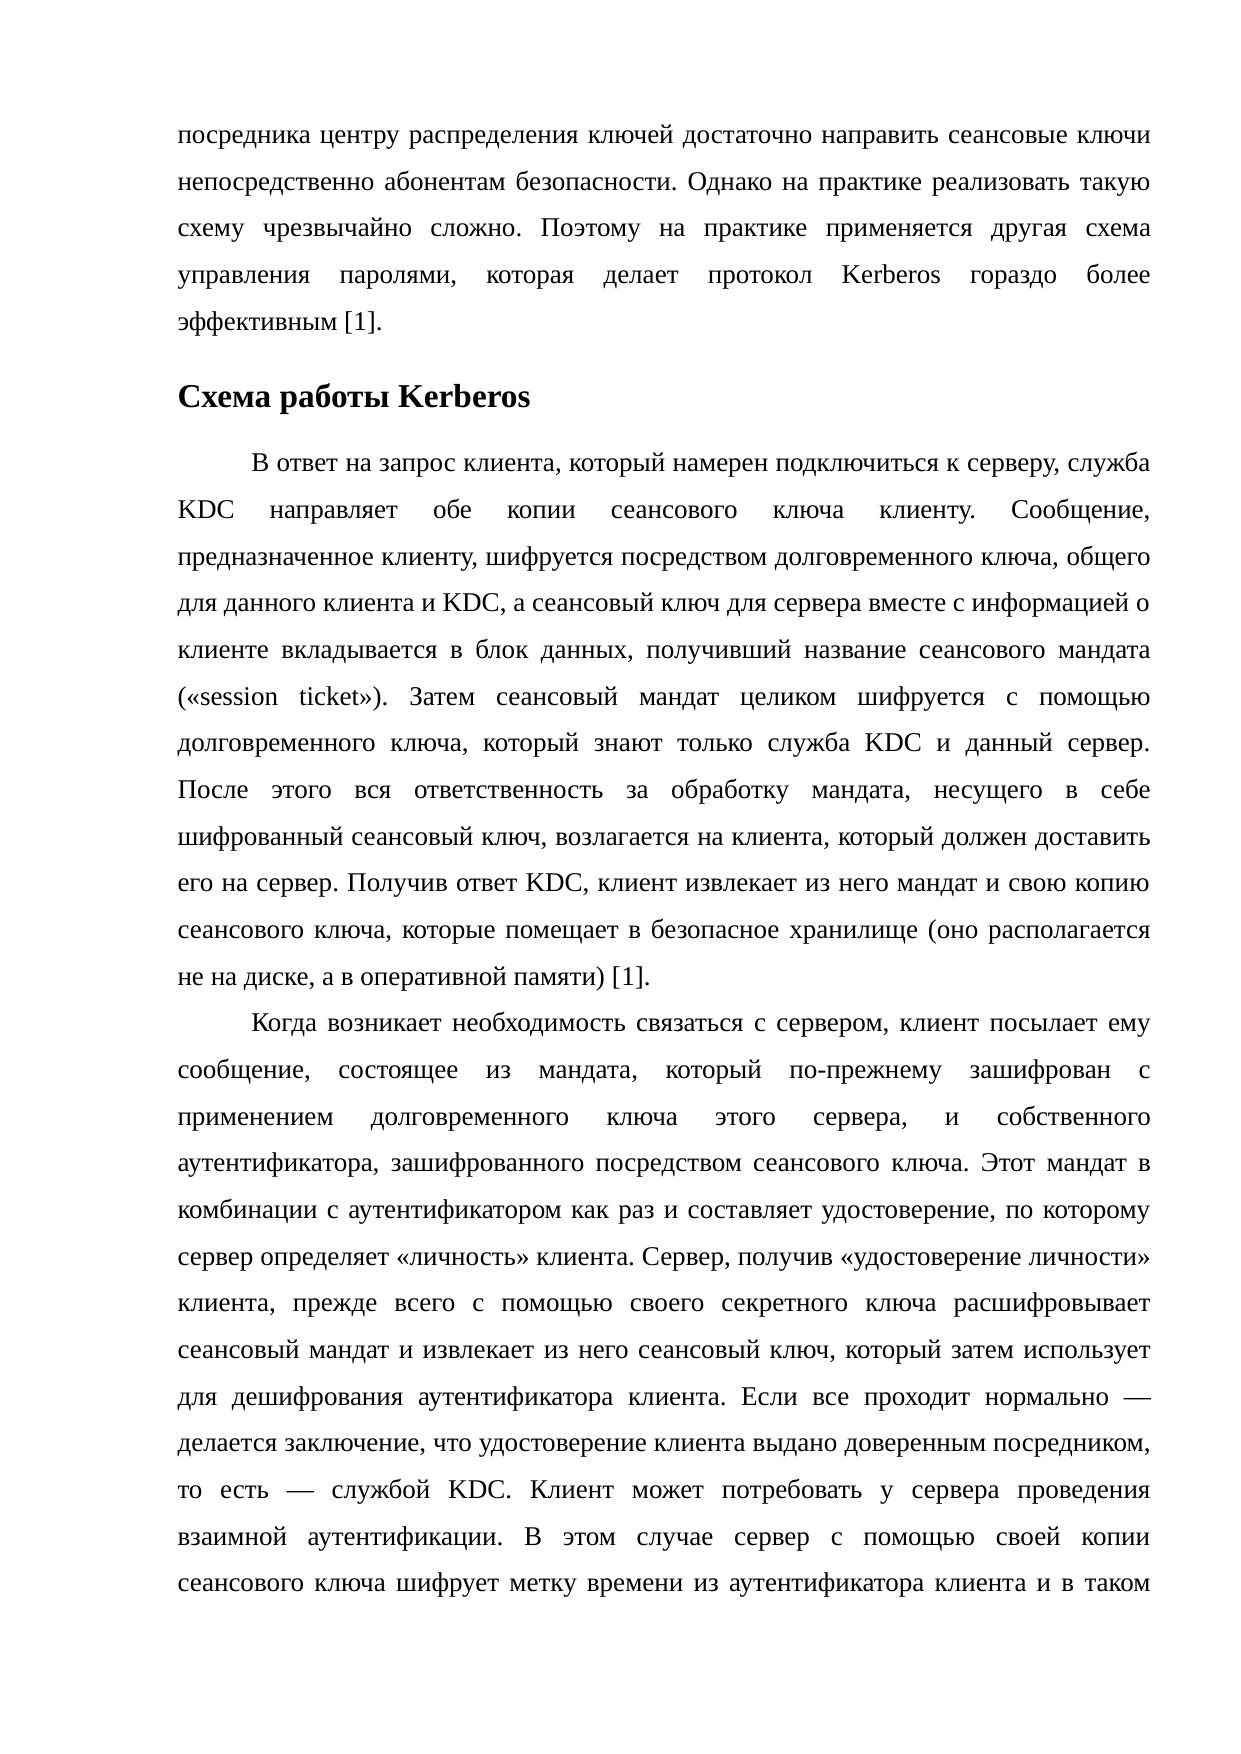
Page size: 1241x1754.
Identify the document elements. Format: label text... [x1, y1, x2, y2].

text В ответ на запрос клиента, который намерен подключиться к серверу, служба KDC направляет обе копии сеансового ключа клиенту. Сообщение, предназначенное клиенту, шифруется посредством долговременного ключа, общего для данного клиента и KDC, а сеансовый ключ для сервера вместе с информацией о клиенте вкладывается в блок данных, получивший название сеансового мандата («session ticket»). Затем сеансовый мандат целиком шифруется с помощью долговременного ключа, который знают только служба KDC и данный сервер. После этого вся ответственность за обработку мандата, несущего в себе шифрованный сеансовый ключ, возлагается на клиента, который должен доставить его на сервер. Получив ответ KDC, клиент извлекает из него мандат и свою копию сеансового ключа, которые помещает в безопасное хранилище (оно располагается не на диске, а в оперативной памяти) [1]. [177, 446, 1152, 991]
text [177, 118, 1152, 336]
subtitle Схема работы Kerberos [177, 376, 1152, 415]
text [177, 1006, 1152, 1598]
